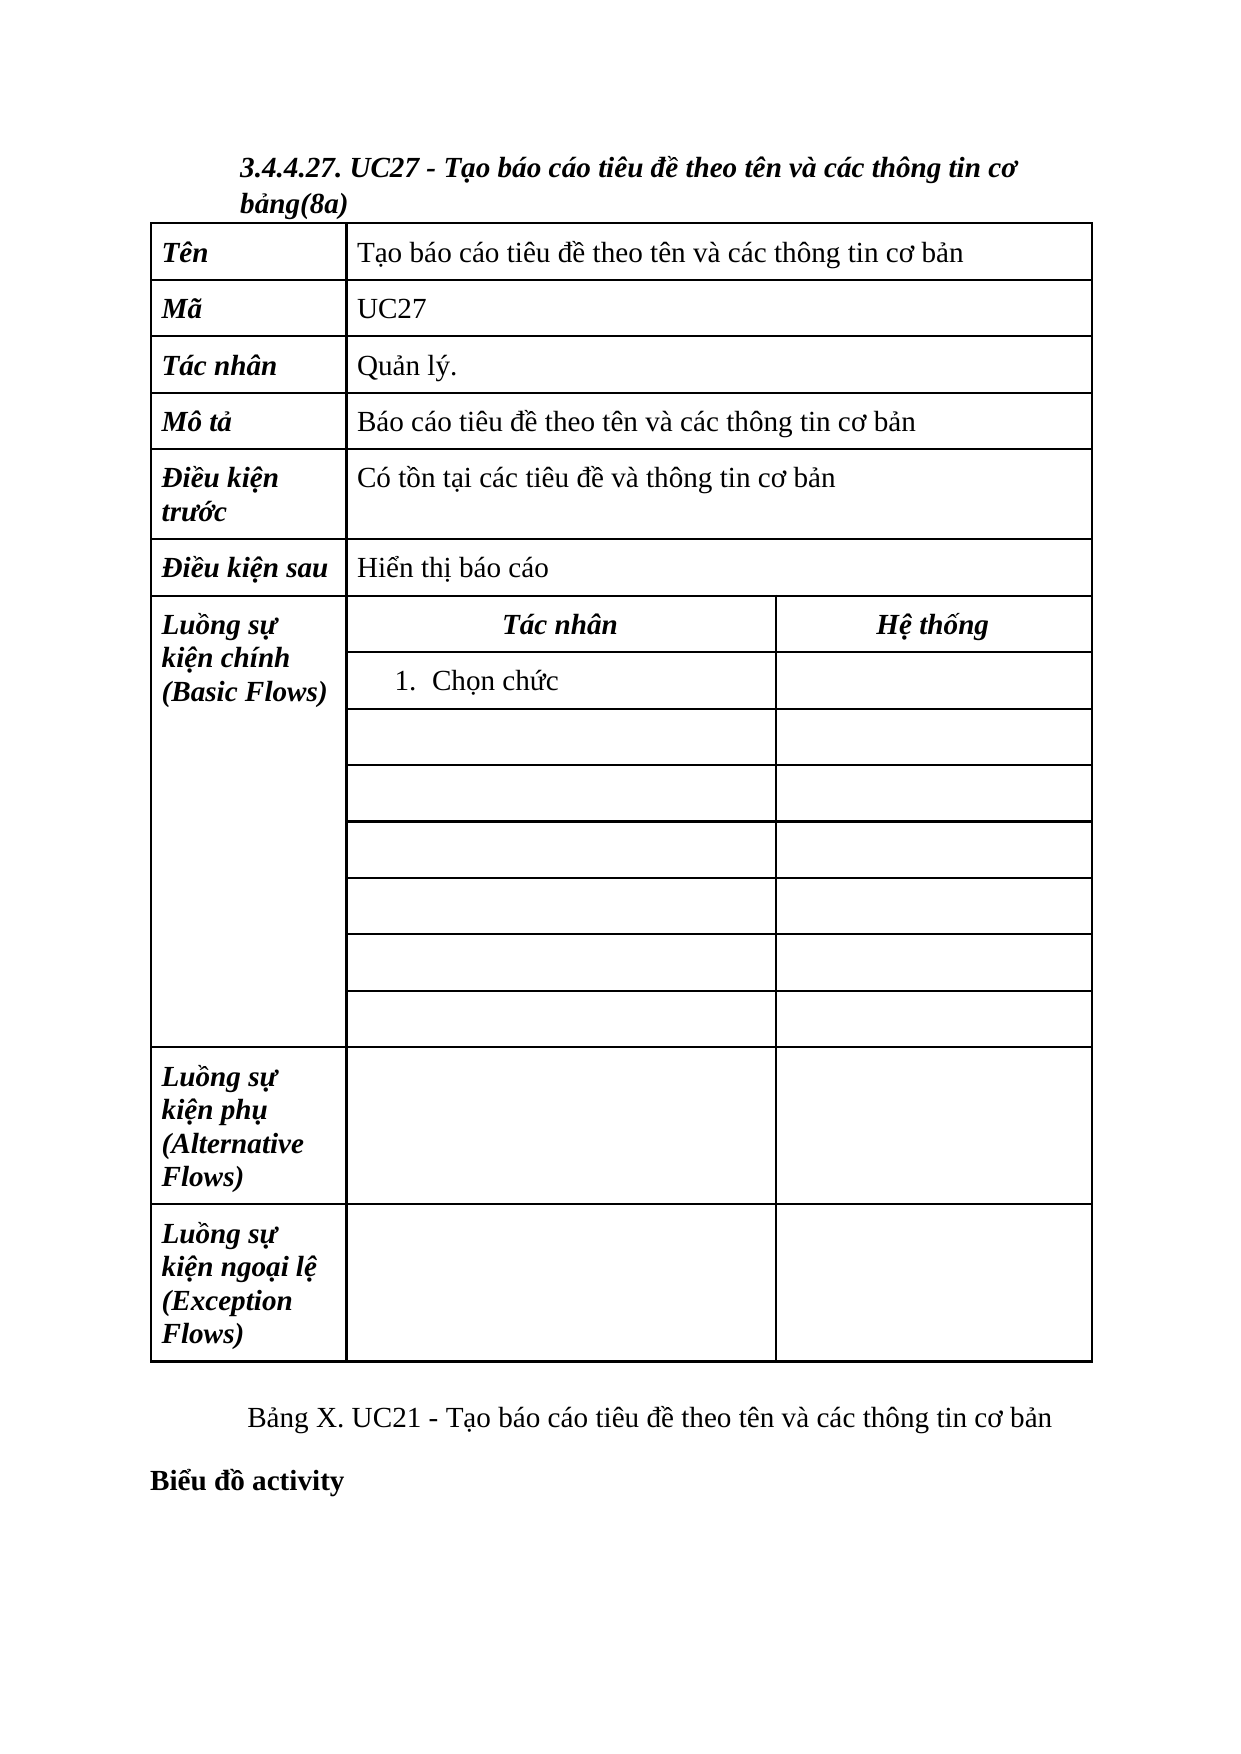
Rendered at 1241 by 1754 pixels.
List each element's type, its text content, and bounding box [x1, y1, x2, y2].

table_cell [777, 935, 1091, 990]
table_cell UC27 [348, 281, 1091, 335]
table_cell Điều kiện trước [152, 450, 345, 538]
table_cell [777, 879, 1091, 933]
table_cell [777, 653, 1091, 707]
table_cell Báo cáo tiêu đề theo tên và các thông tin cơ bản [348, 394, 1091, 448]
table_cell Hệ thống [777, 597, 1091, 651]
table_cell [777, 992, 1091, 1046]
table_cell Luồng sự kiện chính (Basic Flows) [152, 597, 345, 1046]
text Bảng X. UC21 - Tạo báo cáo tiêu đề theo tên và các thông tin cơ bản [150, 1400, 1090, 1433]
table_cell Luồng sự kiện ngoại lệ (Exception Flows) [152, 1205, 345, 1360]
table_cell [348, 879, 775, 933]
table_cell [777, 766, 1091, 820]
table_cell [777, 823, 1091, 877]
text Biểu đồ activity [150, 1463, 1090, 1496]
table_cell [348, 1205, 775, 1360]
table_cell [777, 1205, 1091, 1360]
table_cell Tác nhân [348, 597, 775, 651]
table_cell Hiển thị báo cáo [348, 540, 1091, 594]
table_cell Quản lý. [348, 337, 1091, 392]
table_header Tên [152, 224, 345, 279]
table_cell Mô tả [152, 394, 345, 448]
table_cell [348, 935, 775, 990]
table_cell Tác nhân [152, 337, 345, 392]
table_cell Điều kiện sau [152, 540, 345, 594]
table_cell Mã [152, 281, 345, 335]
table_cell [348, 710, 775, 764]
subtitle 3.4.4.27. UC27 - Tạo báo cáo tiêu đề theo tên và các thông tin cơ bảng(8a) [240, 150, 1090, 220]
table_cell [348, 766, 775, 820]
table_cell [348, 992, 775, 1046]
table_cell Chọn chức [348, 653, 775, 707]
table_cell Luồng sự kiện phụ (Alternative Flows) [152, 1048, 345, 1203]
table_cell [348, 1048, 775, 1203]
table_header Tạo báo cáo tiêu đề theo tên và các thông tin cơ bản [348, 224, 1091, 279]
table_cell [348, 823, 775, 877]
table_cell [777, 710, 1091, 764]
table_cell Có tồn tại các tiêu đề và thông tin cơ bản [348, 450, 1091, 538]
table_cell [777, 1048, 1091, 1203]
